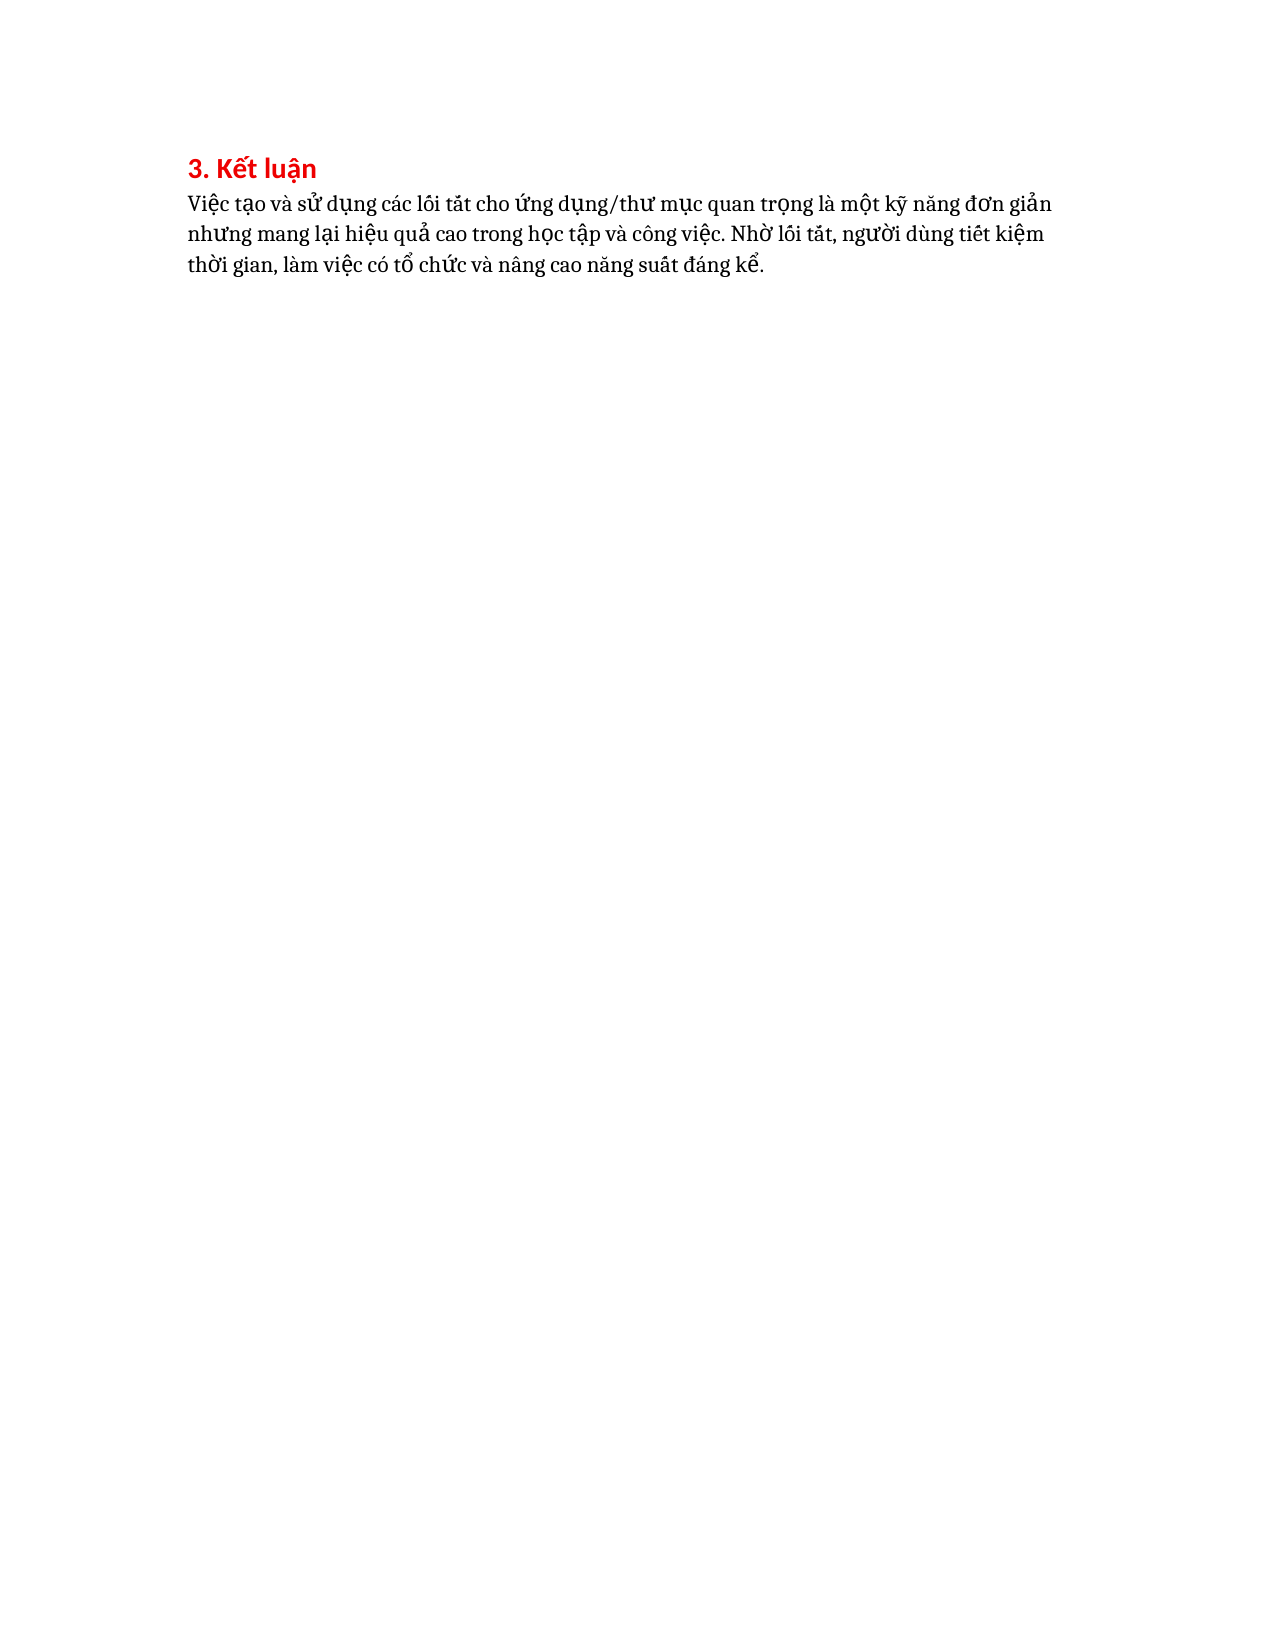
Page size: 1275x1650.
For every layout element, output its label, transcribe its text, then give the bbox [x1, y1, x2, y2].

subtitle 3. Kết luận [187, 150, 1087, 186]
text Việc tạo và sử dụng các lối tắt cho ứng dụng/thư mục quan trọng là một kỹ năng đơn giản nhưng mang lại hiệu quả cao trong học tập và công việc. Nhờ lối tắt, người dùng tiết kiệm thời gian, làm việc có tổ chức và nâng cao năng suất đáng kể. [187, 191, 1087, 278]
